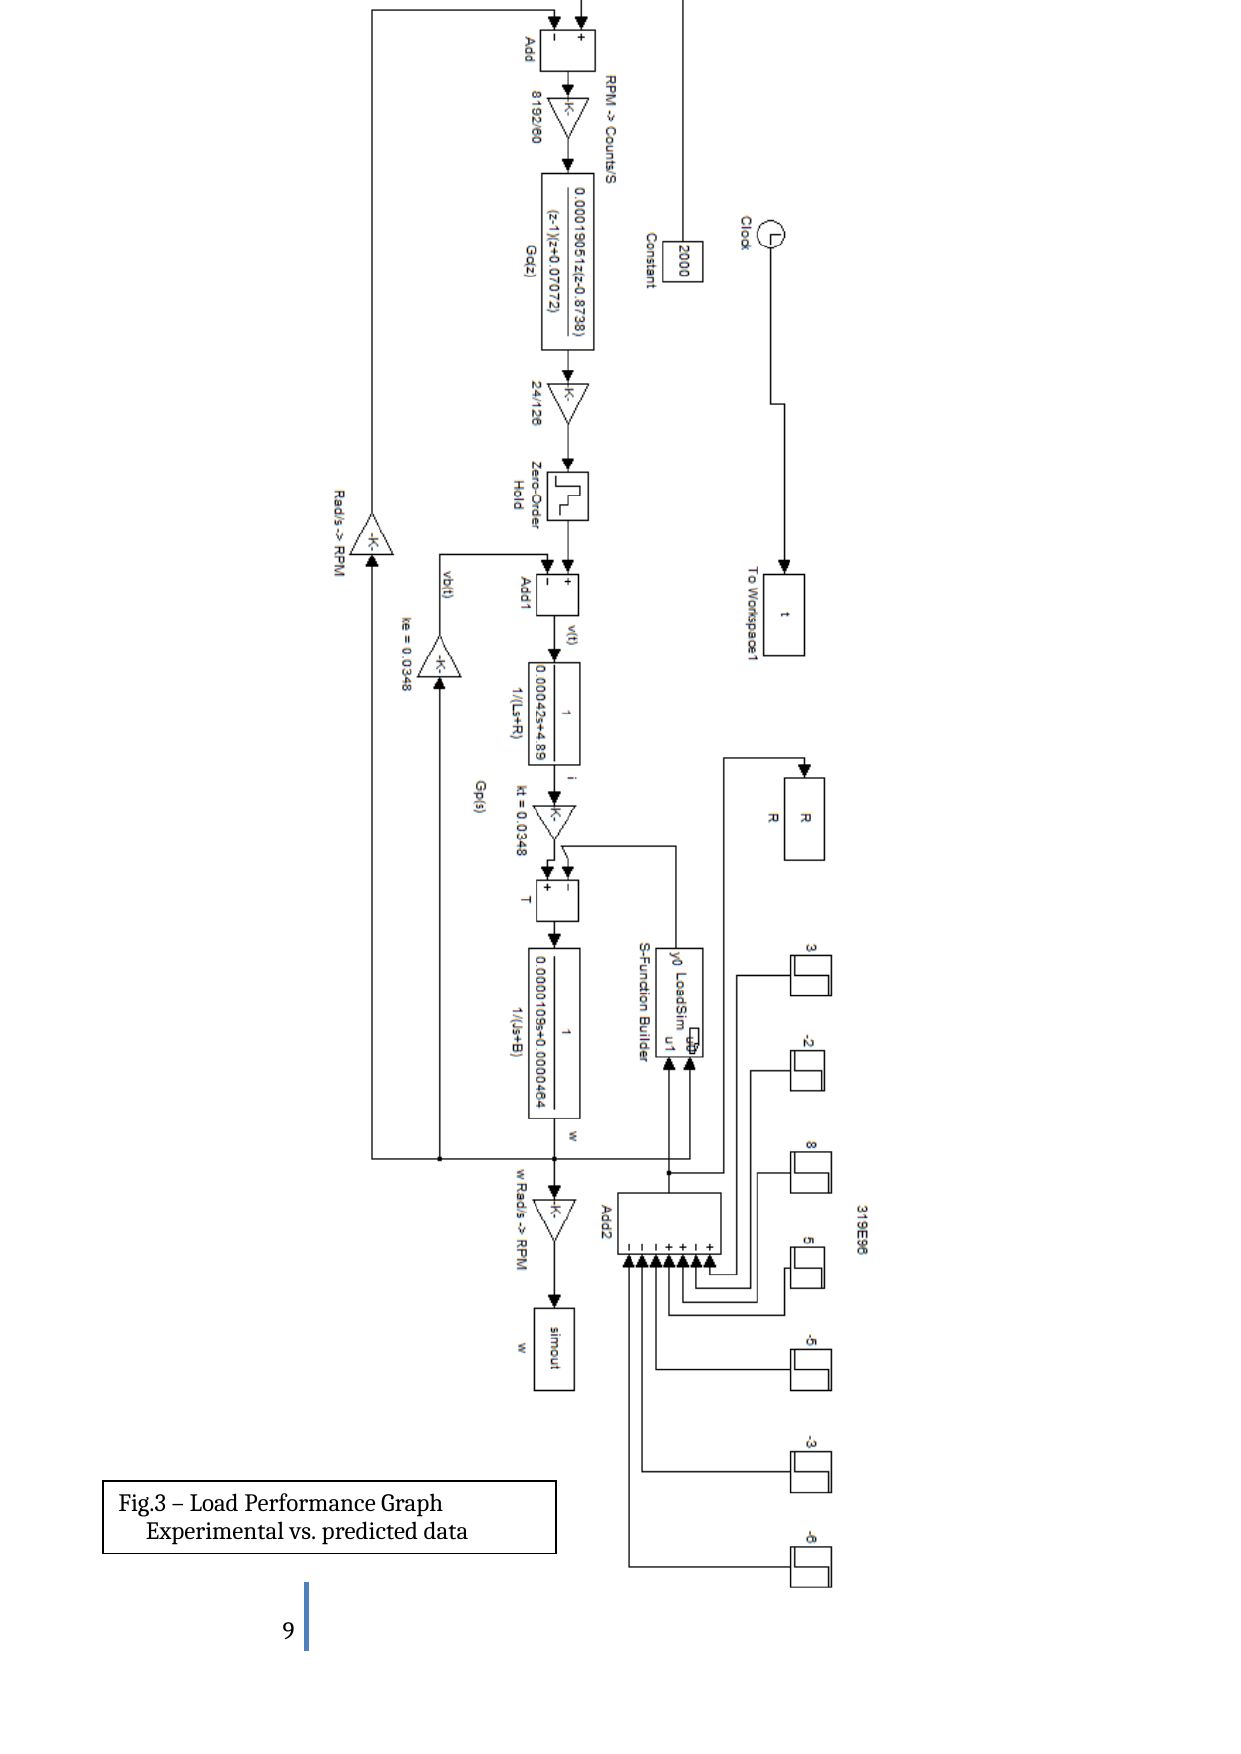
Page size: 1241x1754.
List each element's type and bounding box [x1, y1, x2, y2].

picture [317, 0, 884, 1618]
